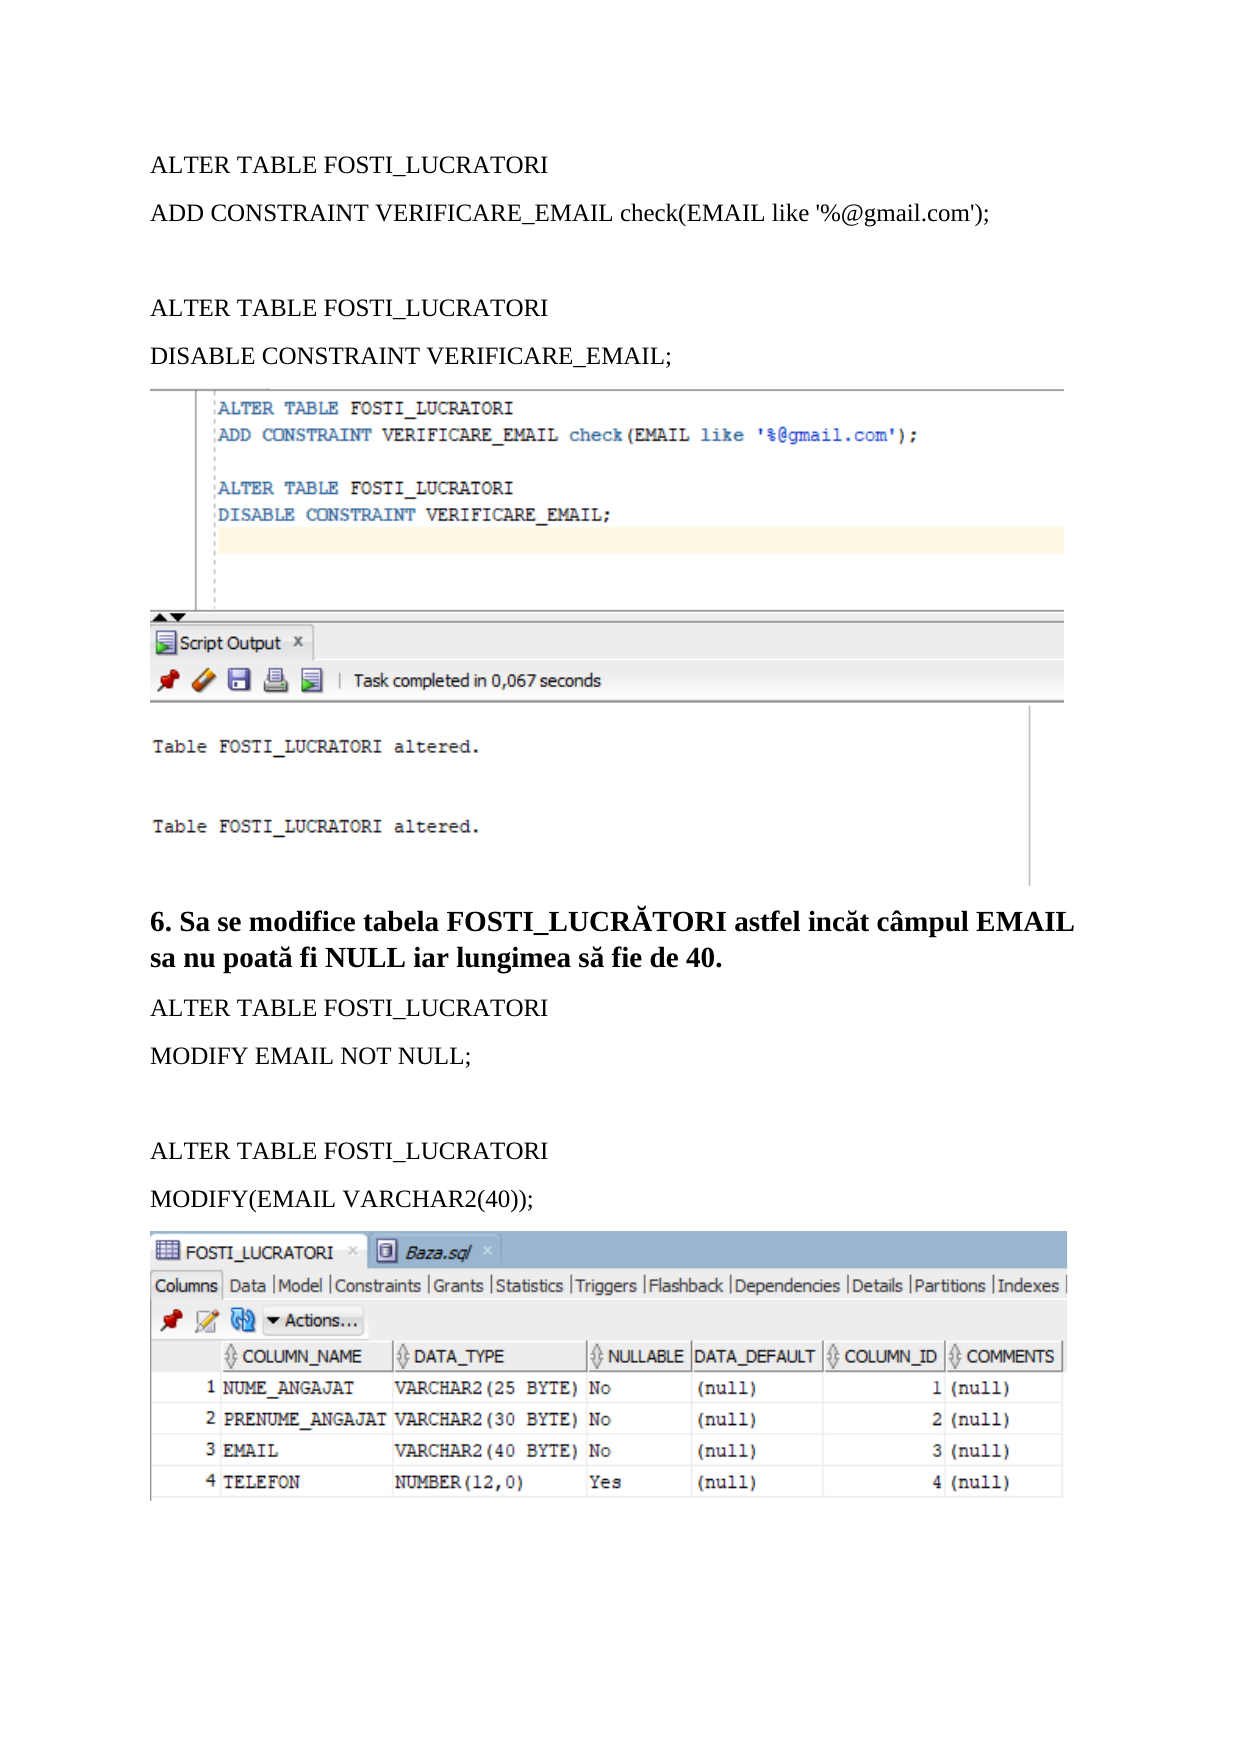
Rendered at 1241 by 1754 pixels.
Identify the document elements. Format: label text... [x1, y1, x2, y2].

picture [150, 1231, 1068, 1501]
text ALTER TABLE FOSTI_LUCRATORI [150, 150, 1090, 179]
text 6. Sa se modifice tabela FOSTI_LUCRĂTORI astfel incăt câmpul EMAIL sa nu poată fi NULL iar lungimea să fie de 40. [150, 904, 1090, 974]
text ALTER TABLE FOSTI_LUCRATORI [150, 993, 1090, 1022]
text MODIFY EMAIL NOT NULL; [150, 1041, 1090, 1070]
text ALTER TABLE FOSTI_LUCRATORI [150, 293, 1090, 322]
text ALTER TABLE FOSTI_LUCRATORI [150, 1136, 1090, 1165]
text DISABLE CONSTRAINT VERIFICARE_EMAIL; [150, 341, 1090, 369]
text ADD CONSTRAINT VERIFICARE_EMAIL check(EMAIL like '%@gmail.com'); [150, 198, 1090, 226]
text MODIFY(EMAIL VARCHAR2(40)); [150, 1184, 1090, 1213]
picture [150, 388, 1064, 886]
